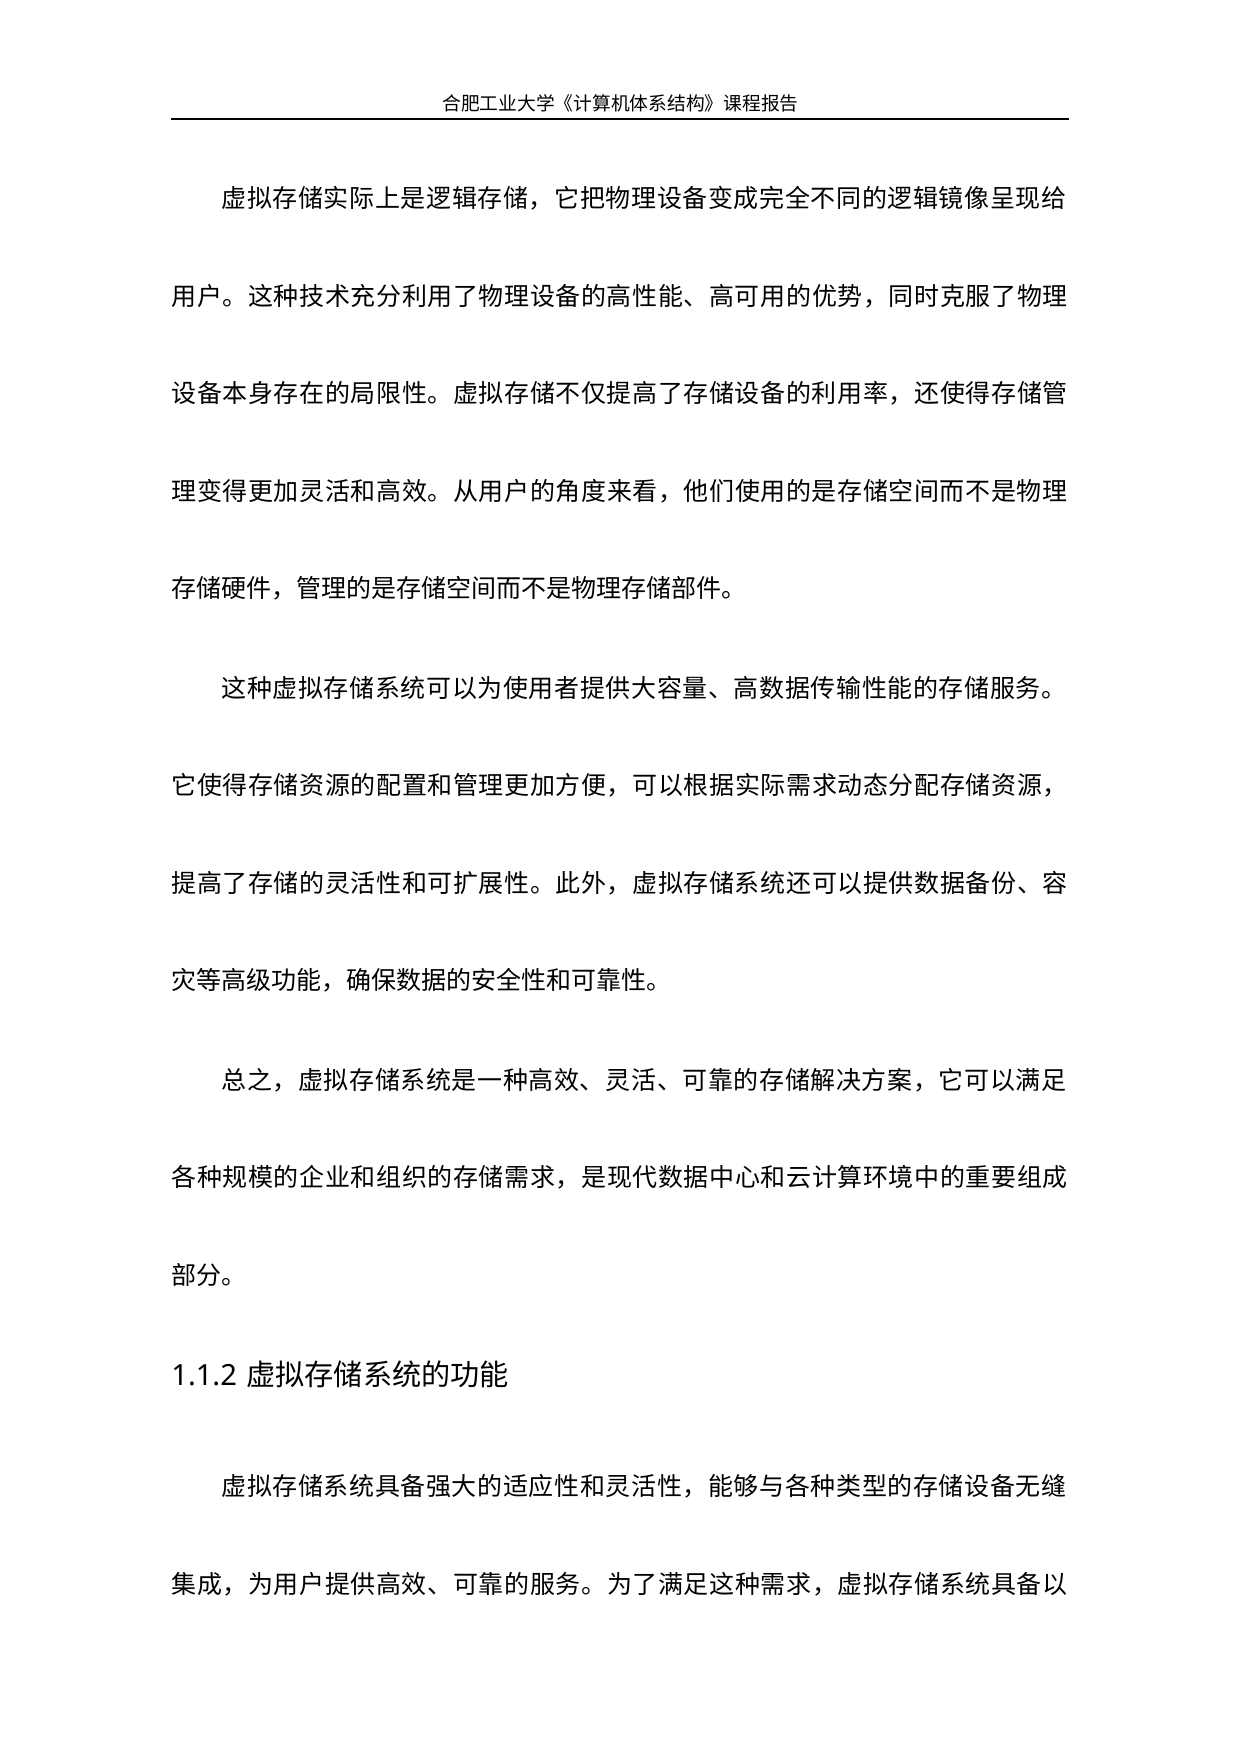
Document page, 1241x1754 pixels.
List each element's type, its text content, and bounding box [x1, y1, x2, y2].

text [171, 1452, 1069, 1615]
subtitle 虚拟存储系统的功能 [171, 1340, 1069, 1405]
text 这种虚拟存储系统可以为使用者提供大容量、高数据传输性能的存储服务。它使得存储资源的配置和管理更加方便，可以根据实际需求动态分配存储资源，提高了存储的灵活性和可扩展性。此外，虚拟存储系统还可以提供数据备份、容灾等高级功能，确保数据的安全性和可靠性。 [171, 654, 1069, 1011]
text 虚拟存储实际上是逻辑存储，它把物理设备变成完全不同的逻辑镜像呈现给用户。这种技术充分利用了物理设备的高性能、高可用的优势，同时克服了物理设备本身存在的局限性。虚拟存储不仅提高了存储设备的利用率，还使得存储管理变得更加灵活和高效。从用户的角度来看，他们使用的是存储空间而不是物理存储硬件，管理的是存储空间而不是物理存储部件。 [171, 164, 1069, 619]
text 总之，虚拟存储系统是一种高效、灵活、可靠的存储解决方案，它可以满足各种规模的企业和组织的存储需求，是现代数据中心和云计算环境中的重要组成部分。 [171, 1046, 1069, 1306]
